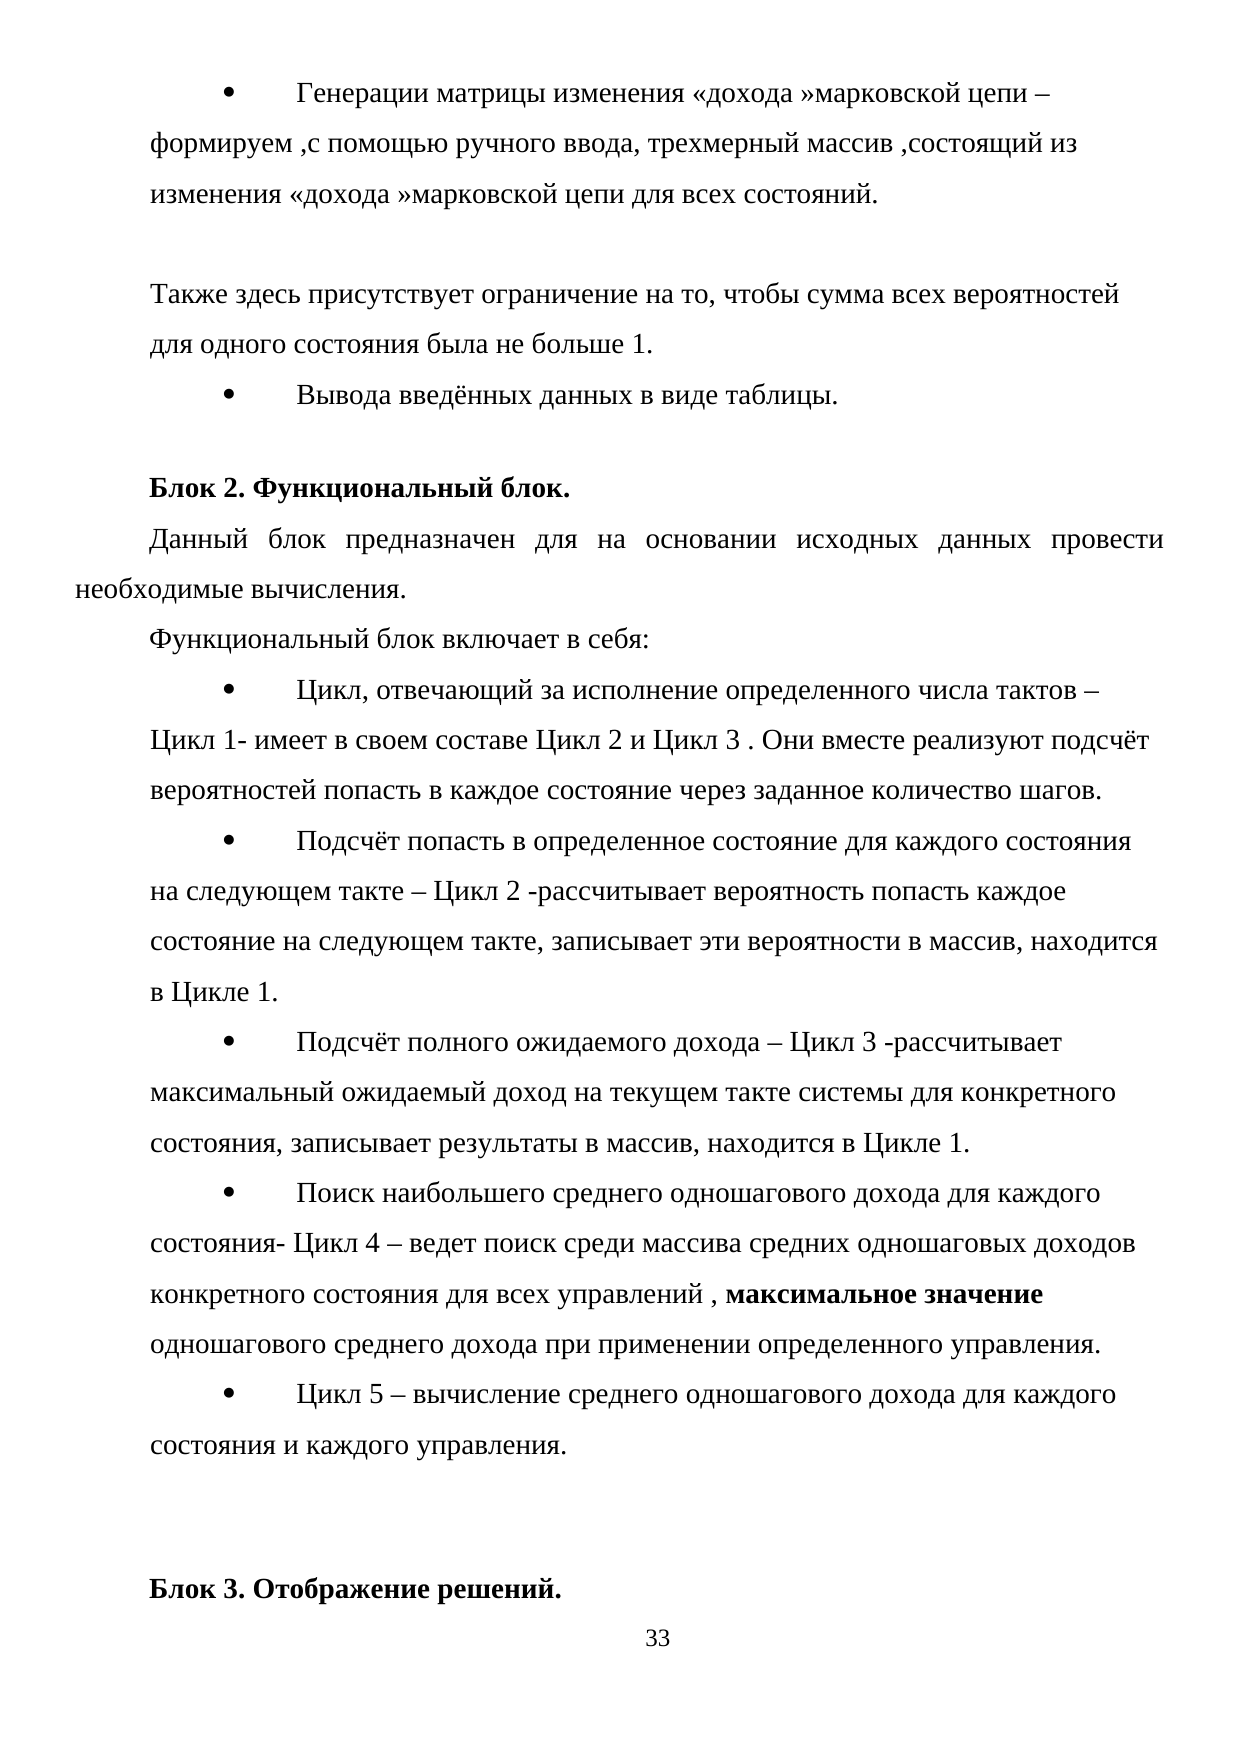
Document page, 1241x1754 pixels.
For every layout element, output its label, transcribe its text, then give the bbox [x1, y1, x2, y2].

list Цикл 5 – вычисление среднего одношагового дохода для каждого состояния и каждого управления. [150, 1377, 1165, 1461]
list Вывода введённых данных в виде таблицы. [150, 377, 1165, 411]
text Функциональный блок включает в себя: [75, 621, 1165, 655]
list Подсчёт полного ожидаемого дохода – Цикл 3 -рассчитывает максимальный ожидаемый доход на текущем такте системы для конкретного состояния, записывает результаты в массив, находится в Цикле 1. [150, 1024, 1165, 1158]
list Подсчёт попасть в определенное состояние для каждого состояния на следующем такте – Цикл 2 -рассчитывает вероятность попасть каждое состояние на следующем такте, записывает эти вероятности в массив, находится в Цикле 1. [150, 823, 1165, 1007]
list Цикл, отвечающий за исполнение определенного числа тактов – Цикл 1- имеет в своем составе Цикл 2 и Цикл 3 . Они вместе реализуют подсчёт вероятностей попасть в каждое состояние через заданное количество шагов. [150, 672, 1165, 806]
list Генерации матрицы изменения «дохода »марковской цепи – формируем ,с помощью ручного ввода, трехмерный массив ,состоящий из изменения «дохода »марковской цепи для всех состояний. Также здесь присутствует ограничение на то, чтобы сумма всех вероятностей для одного состояния была не больше 1. [150, 75, 1165, 360]
text Блок 3. Отображение решений. [75, 1571, 1165, 1604]
text Блок 2. Функциональный блок. [75, 471, 1165, 504]
list Поиск наибольшего среднего одношагового дохода для каждого состояния- Цикл 4 – ведет поиск среди массива средних одношаговых доходов конкретного состояния для всех управлений , максимальное значение одношагового среднего дохода при применении определенного управления. [150, 1175, 1165, 1360]
text Данный блок предназначен для на основании исходных данных провести необходимые вычисления. [75, 521, 1165, 605]
